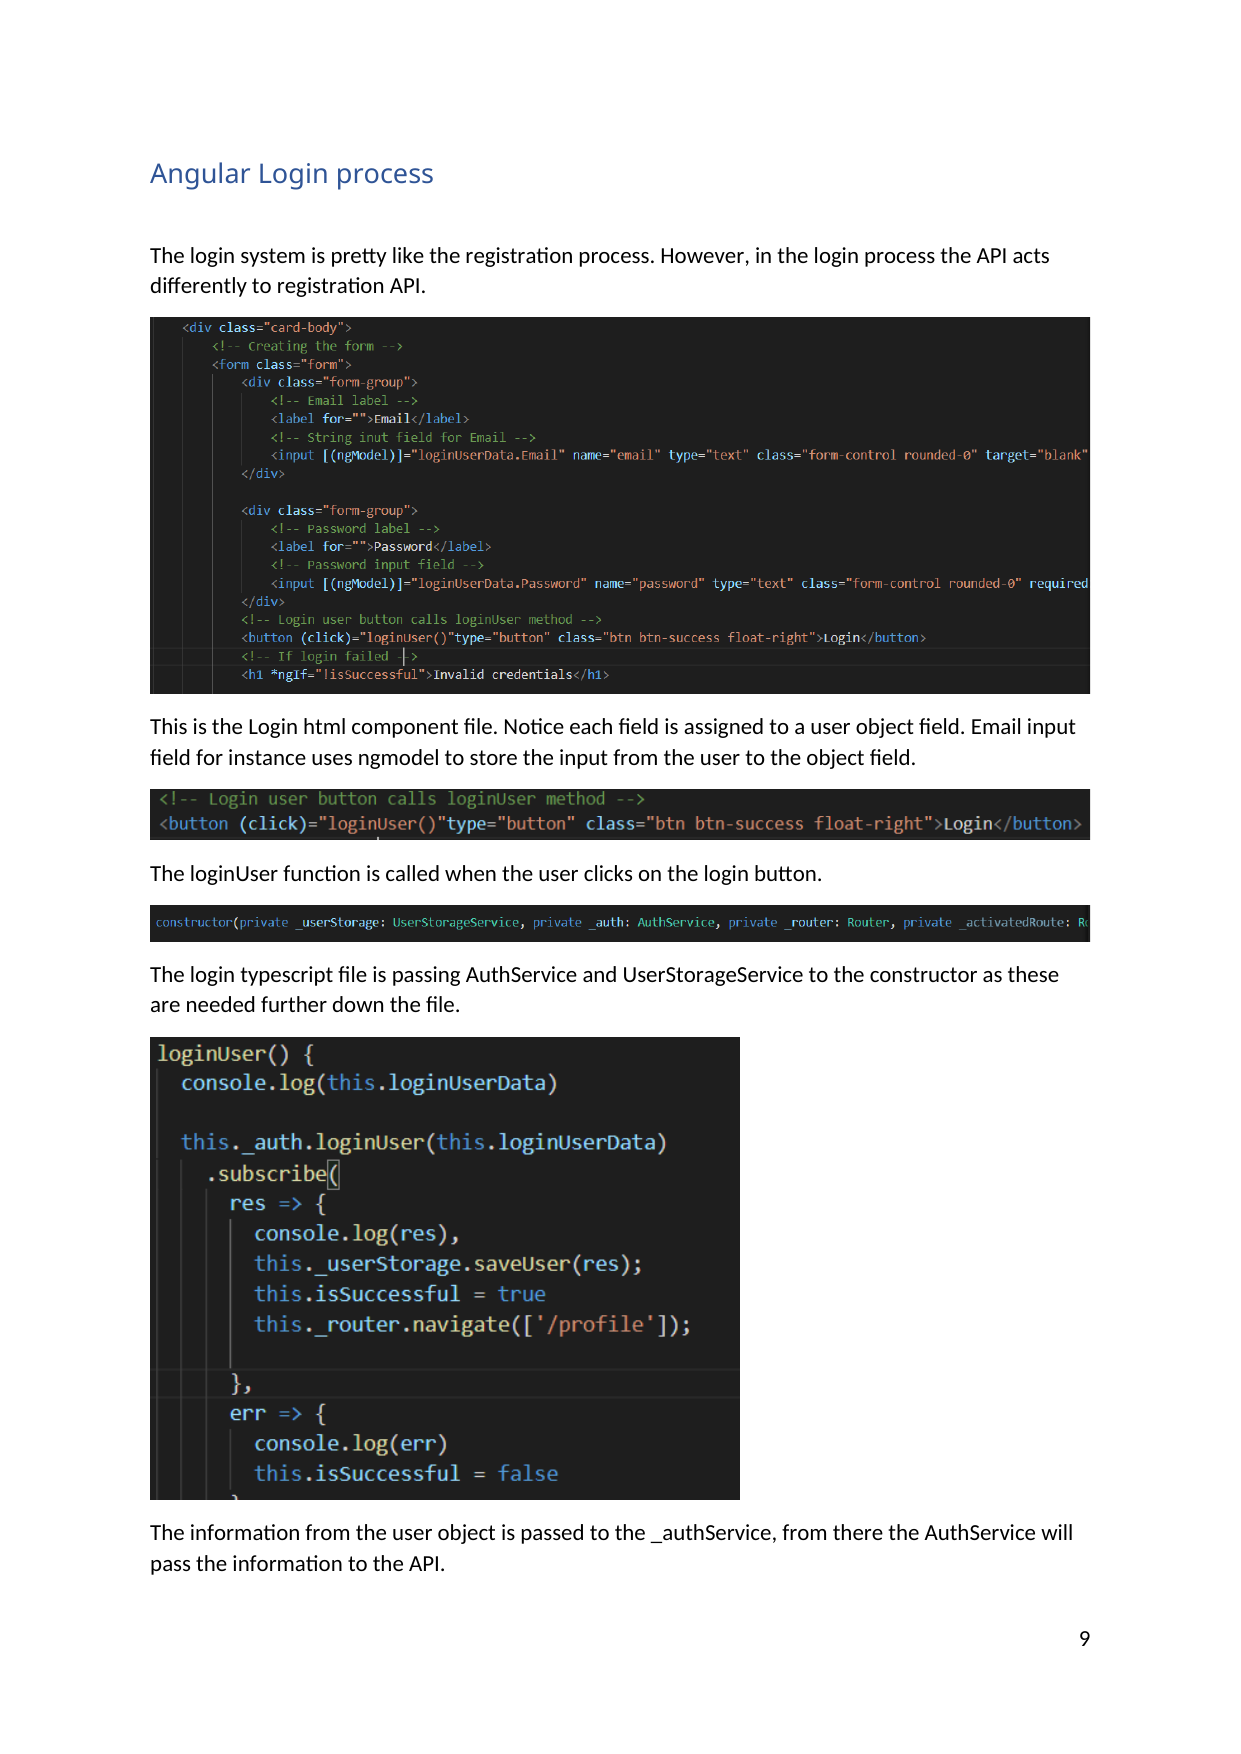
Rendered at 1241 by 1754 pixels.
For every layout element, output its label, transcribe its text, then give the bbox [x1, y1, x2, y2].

text This is the Login html component file. Notice each field is assigned to a user object field. Email input field for instance uses ngmodel to store the input from the user to the object field. [150, 712, 1090, 771]
text The information from the user object is passed to the _authService, from there the AuthService will pass the information to the API. [150, 1518, 1090, 1577]
picture [150, 905, 1091, 942]
picture [150, 1037, 740, 1500]
subtitle Angular Login process [150, 154, 1090, 191]
picture [150, 317, 1091, 694]
picture [150, 789, 1091, 840]
text The login system is pretty like the registration process. However, in the login process the API acts differently to registration API. [150, 241, 1090, 299]
text The loginUser function is called when the user clicks on the login button. [150, 859, 1090, 887]
text The login typescript file is passing AuthService and UserStorageService to the constructor as these are needed further down the file. [150, 960, 1090, 1018]
